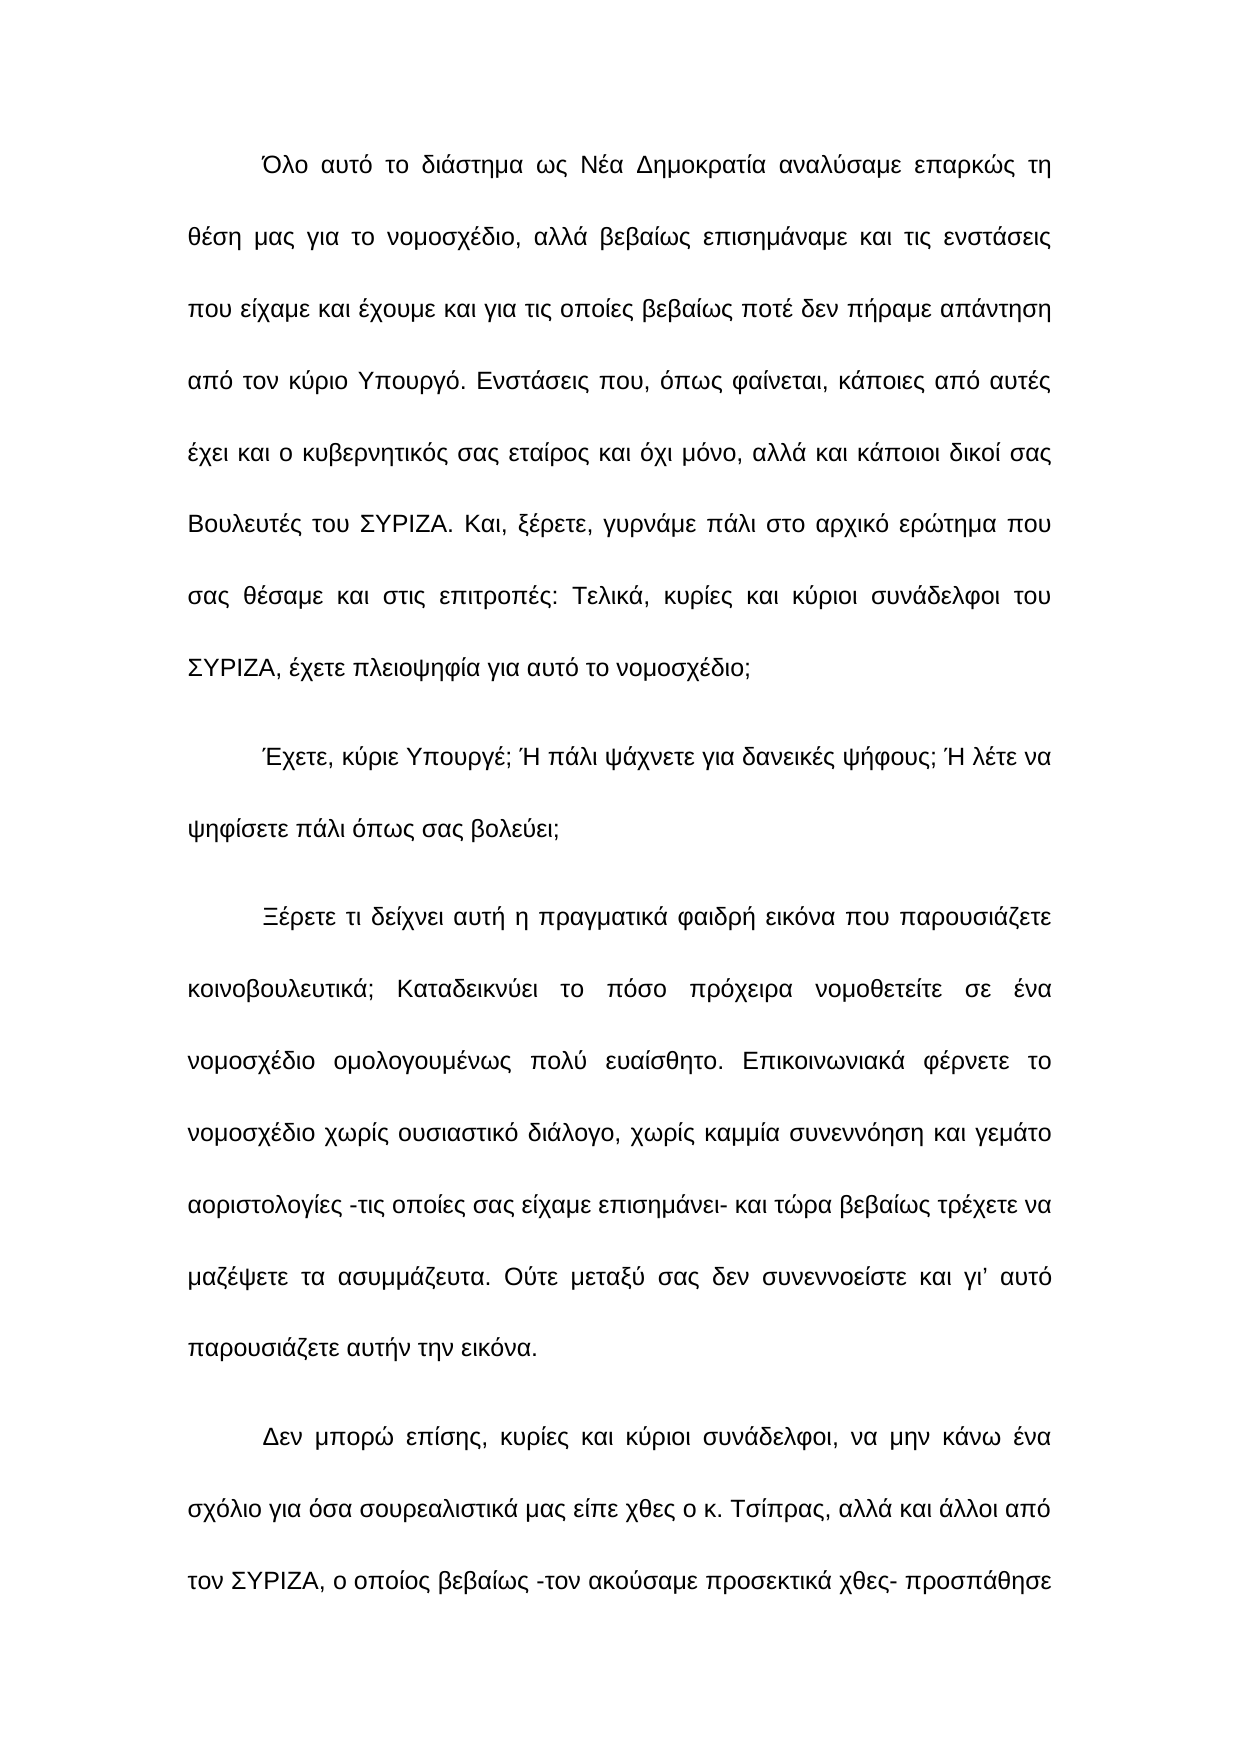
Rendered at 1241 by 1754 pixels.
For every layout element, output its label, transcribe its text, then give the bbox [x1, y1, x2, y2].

text Έχετε, κύριε Υπουργέ; Ή πάλι ψάχνετε για δανεικές ψήφους; Ή λέτε να ψηφίσετε πάλι όπως σας βολεύει; [187, 742, 1053, 842]
text Ξέρετε τι δείχνει αυτή η πραγματικά φαιδρή εικόνα που παρουσιάζετε κοινοβουλευτικά; Καταδεικνύει το πόσο πρόχειρα νομοθετείτε σε ένα νομοσχέδιο ομολογουμένως πολύ ευαίσθητο. Επικοινωνιακά φέρνετε το νομοσχέδιο χωρίς ουσιαστικό διάλογο, χωρίς καμμία συνεννόηση και γεμάτο αοριστολογίες -τις οποίες σας είχαμε επισημάνει- και τώρα βεβαίως τρέχετε να μαζέψετε τα ασυμμάζευτα. Ούτε μεταξύ σας δεν συνεννοείστε και γι’ αυτό παρουσιάζετε αυτήν την εικόνα. [187, 902, 1053, 1362]
text Όλο αυτό το διάστημα ως Νέα Δημοκρατία αναλύσαμε επαρκώς τη θέση μας για το νομοσχέδιο, αλλά βεβαίως επισημάναμε και τις ενστάσεις που είχαμε και έχουμε και για τις οποίες βεβαίως ποτέ δεν πήραμε απάντηση από τον κύριο Υπουργό. Ενστάσεις που, όπως φαίνεται, κάποιες από αυτές έχει και ο κυβερνητικός σας εταίρος και όχι μόνο, αλλά και κάποιοι δικοί σας Βουλευτές του ΣΥΡΙΖΑ. Και, ξέρετε, γυρνάμε πάλι στο αρχικό ερώτημα που σας θέσαμε και στις επιτροπές: Τελικά, κυρίες και κύριοι συνάδελφοι του ΣΥΡΙΖΑ, έχετε πλειοψηφία για αυτό το νομοσχέδιο; [187, 150, 1053, 682]
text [187, 1422, 1053, 1594]
